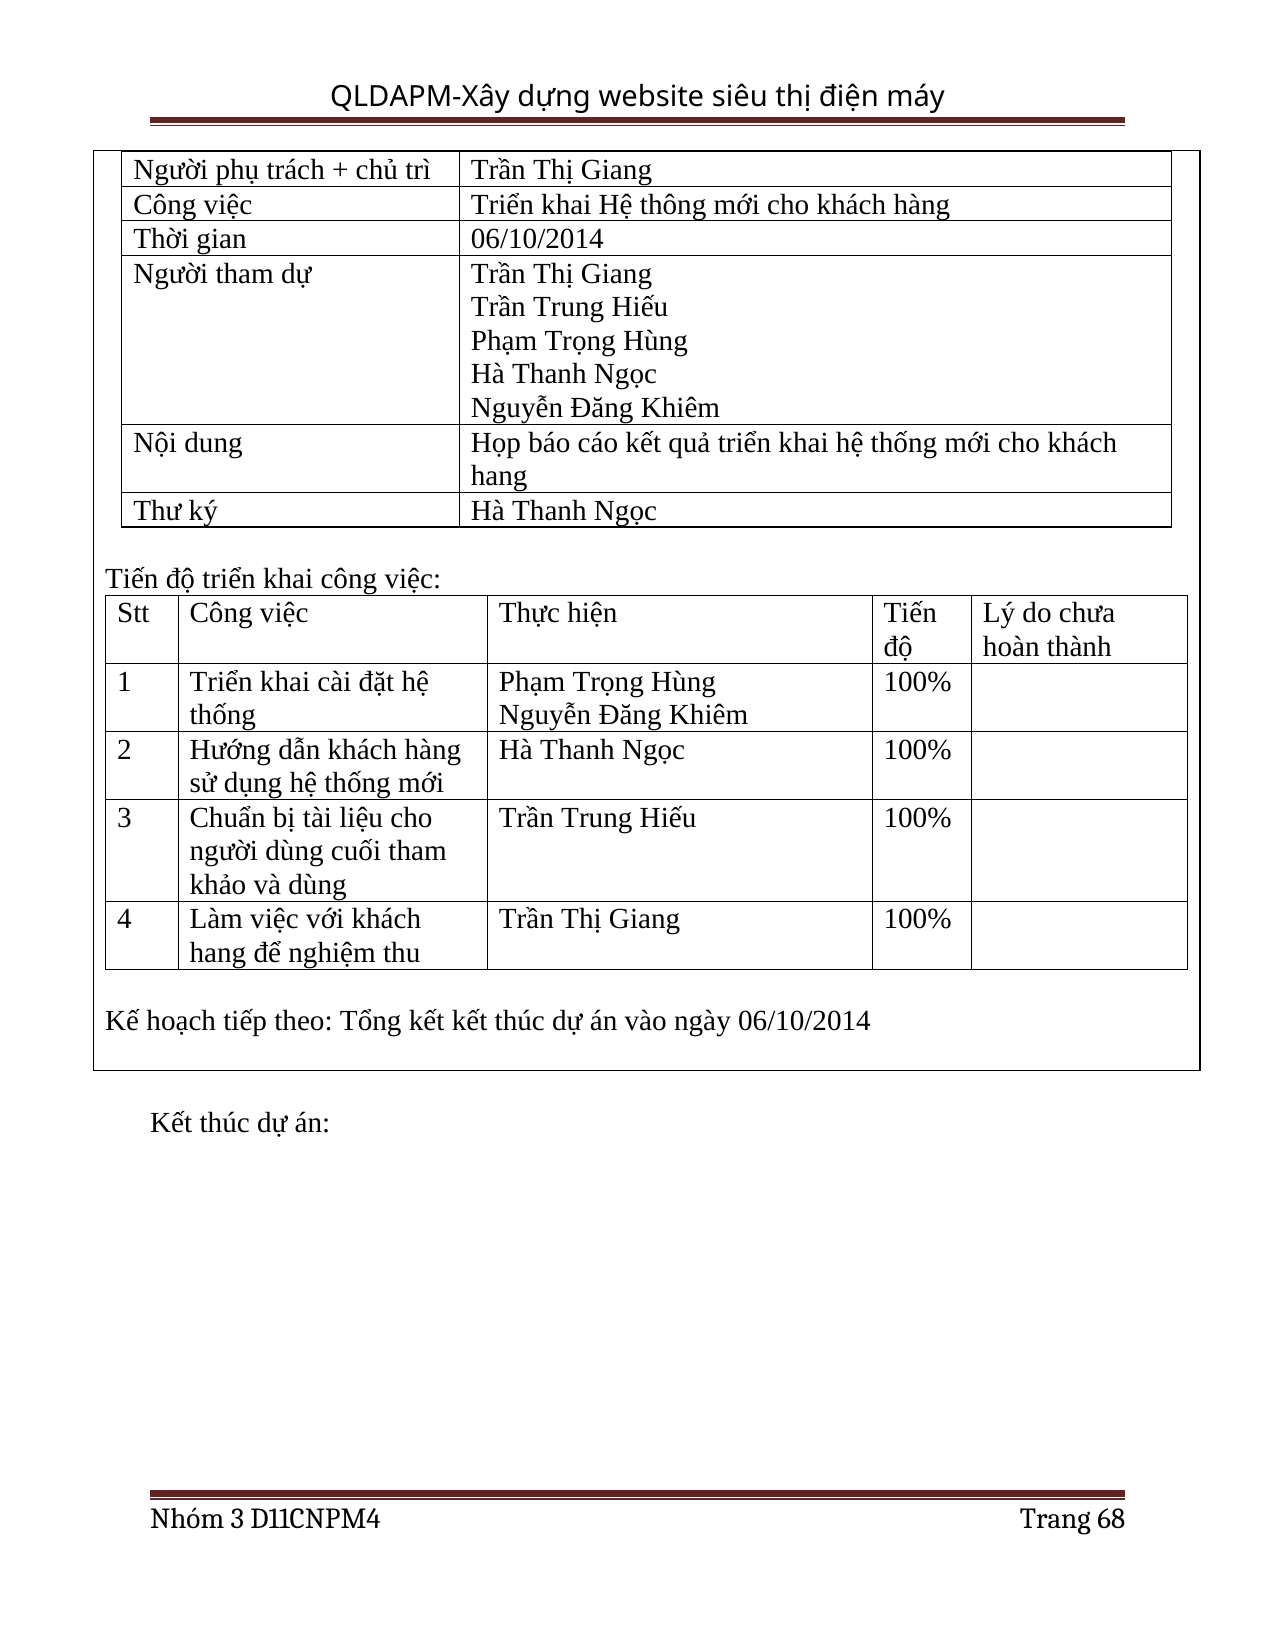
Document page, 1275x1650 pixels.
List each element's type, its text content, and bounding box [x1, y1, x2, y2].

text Kết thúc dự án: [150, 1105, 1125, 1138]
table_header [94, 151, 1199, 1070]
